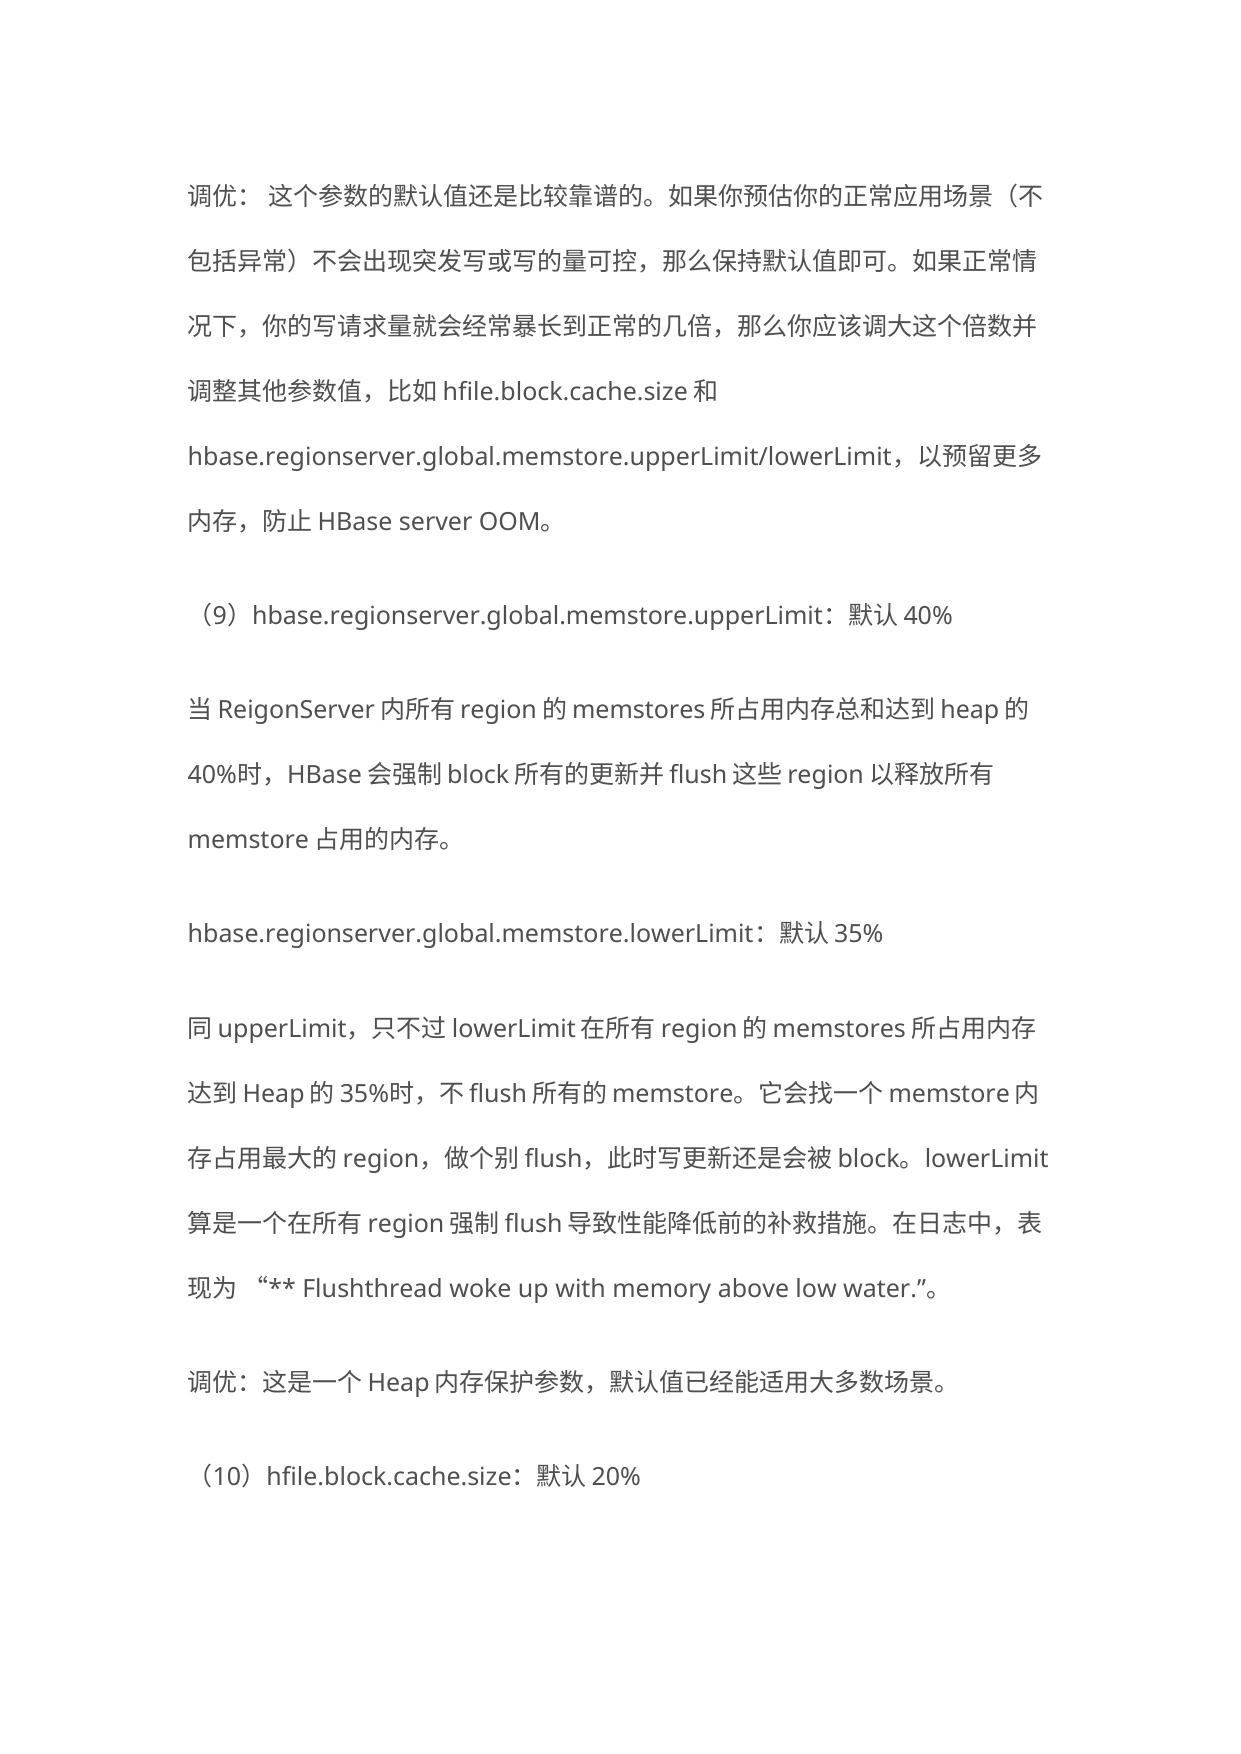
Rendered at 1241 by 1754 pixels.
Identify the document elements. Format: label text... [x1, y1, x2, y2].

text 调优：这是一个Heap内存保护参数，默认值已经能适用大多数场景。 [187, 1348, 1053, 1413]
text 同upperLimit，只不过lowerLimit在所有region的memstores所占用内存达到Heap的35%时，不flush所有的memstore。它会找一个memstore内存占用最大的region，做个别flush，此时写更新还是会被block。lowerLimit算是一个在所有region强制flush导致性能降低前的补救措施。在日志中，表现为 “** Flushthread woke up with memory above low water.”。 [187, 994, 1053, 1319]
text （10）hfile.block.cache.size：默认20% [187, 1442, 1053, 1507]
text （9）hbase.regionserver.global.memstore.upperLimit：默认40% [187, 581, 1053, 646]
text 调优： 这个参数的默认值还是比较靠谱的。如果你预估你的正常应用场景（不包括异常）不会出现突发写或写的量可控，那么保持默认值即可。如果正常情况下，你的写请求量就会经常暴长到正常的几倍，那么你应该调大这个倍数并调整其他参数值，比如hfile.block.cache.size和hbase.regionserver.global.memstore.upperLimit/lowerLimit，以预留更多内存，防止HBase server OOM。 [187, 162, 1053, 552]
text hbase.regionserver.global.memstore.lowerLimit：默认35% [187, 899, 1053, 964]
text 当ReigonServer内所有region的memstores所占用内存总和达到heap的40%时，HBase会强制block所有的更新并flush这些region以释放所有memstore占用的内存。 [187, 675, 1053, 870]
